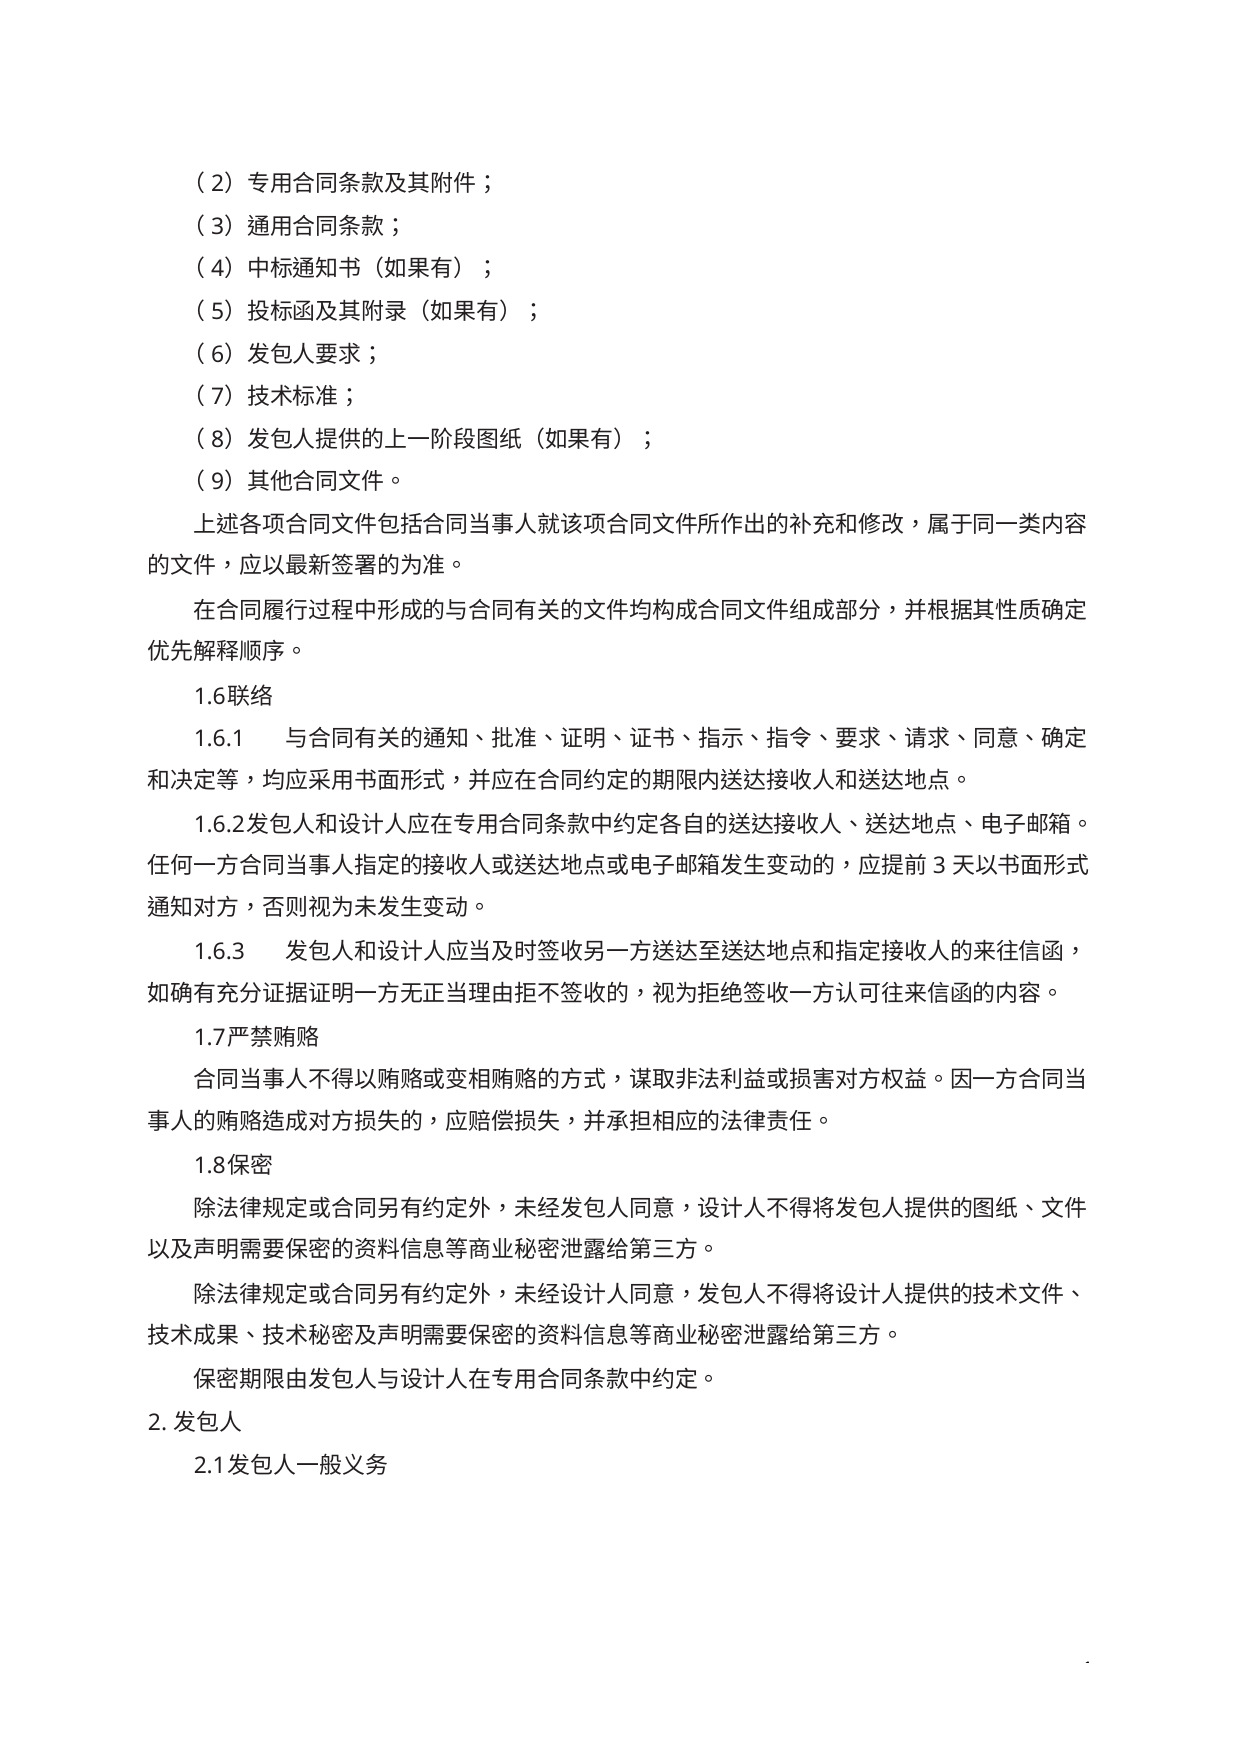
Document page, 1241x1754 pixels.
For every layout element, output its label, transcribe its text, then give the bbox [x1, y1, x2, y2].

text 保密期限由发包人与设计人在专用合同条款中约定。 [193, 1363, 1115, 1395]
text （ 8）发包人提供的上一阶段图纸（如果有）； [182, 423, 1115, 454]
text （ 2）专用合同条款及其附件； [182, 167, 1115, 198]
text （ 6）发包人要求； [182, 337, 1115, 369]
text 合同当事人不得以贿赂或变相贿赂的方式，谋取非法利益或损害对方权益。因一方合同当事人的贿赂造成对方损失的，应赔偿损失，并承担相应的法律责任。 [148, 1063, 1106, 1136]
list 保密 [193, 1149, 1115, 1180]
text 除法律规定或合同另有约定外，未经发包人同意，设计人不得将发包人提供的图纸、文件以及声明需要保密的资料信息等商业秘密泄露给第三方。 [148, 1192, 1106, 1264]
text （ 4）中标通知书（如果有）； [182, 252, 1115, 283]
list 发包人和设计人应当及时签收另一方送达至送达地点和指定接收人的来往信函，如确有充分证据证明一方无正当理由拒不签收的，视为拒绝签收一方认可往来信函的内容。 [148, 935, 1093, 1008]
text （ 5）投标函及其附录（如果有）； [182, 295, 1115, 326]
list 发包人 [148, 1405, 1115, 1437]
list 与合同有关的通知、批准、证明、证书、指示、指令、要求、请求、同意、确定和决定等，均应采用书面形式，并应在合同约定的期限内送达接收人和送达地点。 [148, 722, 1093, 795]
text 除法律规定或合同另有约定外，未经设计人同意，发包人不得将设计人提供的技术文件、技术成果、技术秘密及声明需要保密的资料信息等商业秘密泄露给第三方。 [148, 1278, 1106, 1350]
list 联络 [193, 679, 1115, 711]
text （ 3）通用合同条款； [182, 210, 1115, 241]
text 在合同履行过程中形成的与合同有关的文件均构成合同文件组成部分，并根据其性质确定优先解释顺序。 [148, 594, 1106, 667]
list 发包人一般义务 [193, 1449, 1115, 1481]
text （ 9）其他合同文件。 [182, 465, 1115, 497]
text 上述各项合同文件包括合同当事人就该项合同文件所作出的补充和修改，属于同一类内容的文件，应以最新签署的为准。 [148, 508, 1106, 581]
list 严禁贿赂 [193, 1021, 1115, 1052]
text （ 7）技术标准； [182, 380, 1115, 411]
list 发包人和设计人应在专用合同条款中约定各自的送达接收人、送达地点、电子邮箱。任何一方合同当事人指定的接收人或送达地点或电子邮箱发生变动的，应提前 3 天以书面形式通知对方，否则视为未发生变动。 [148, 808, 1104, 922]
